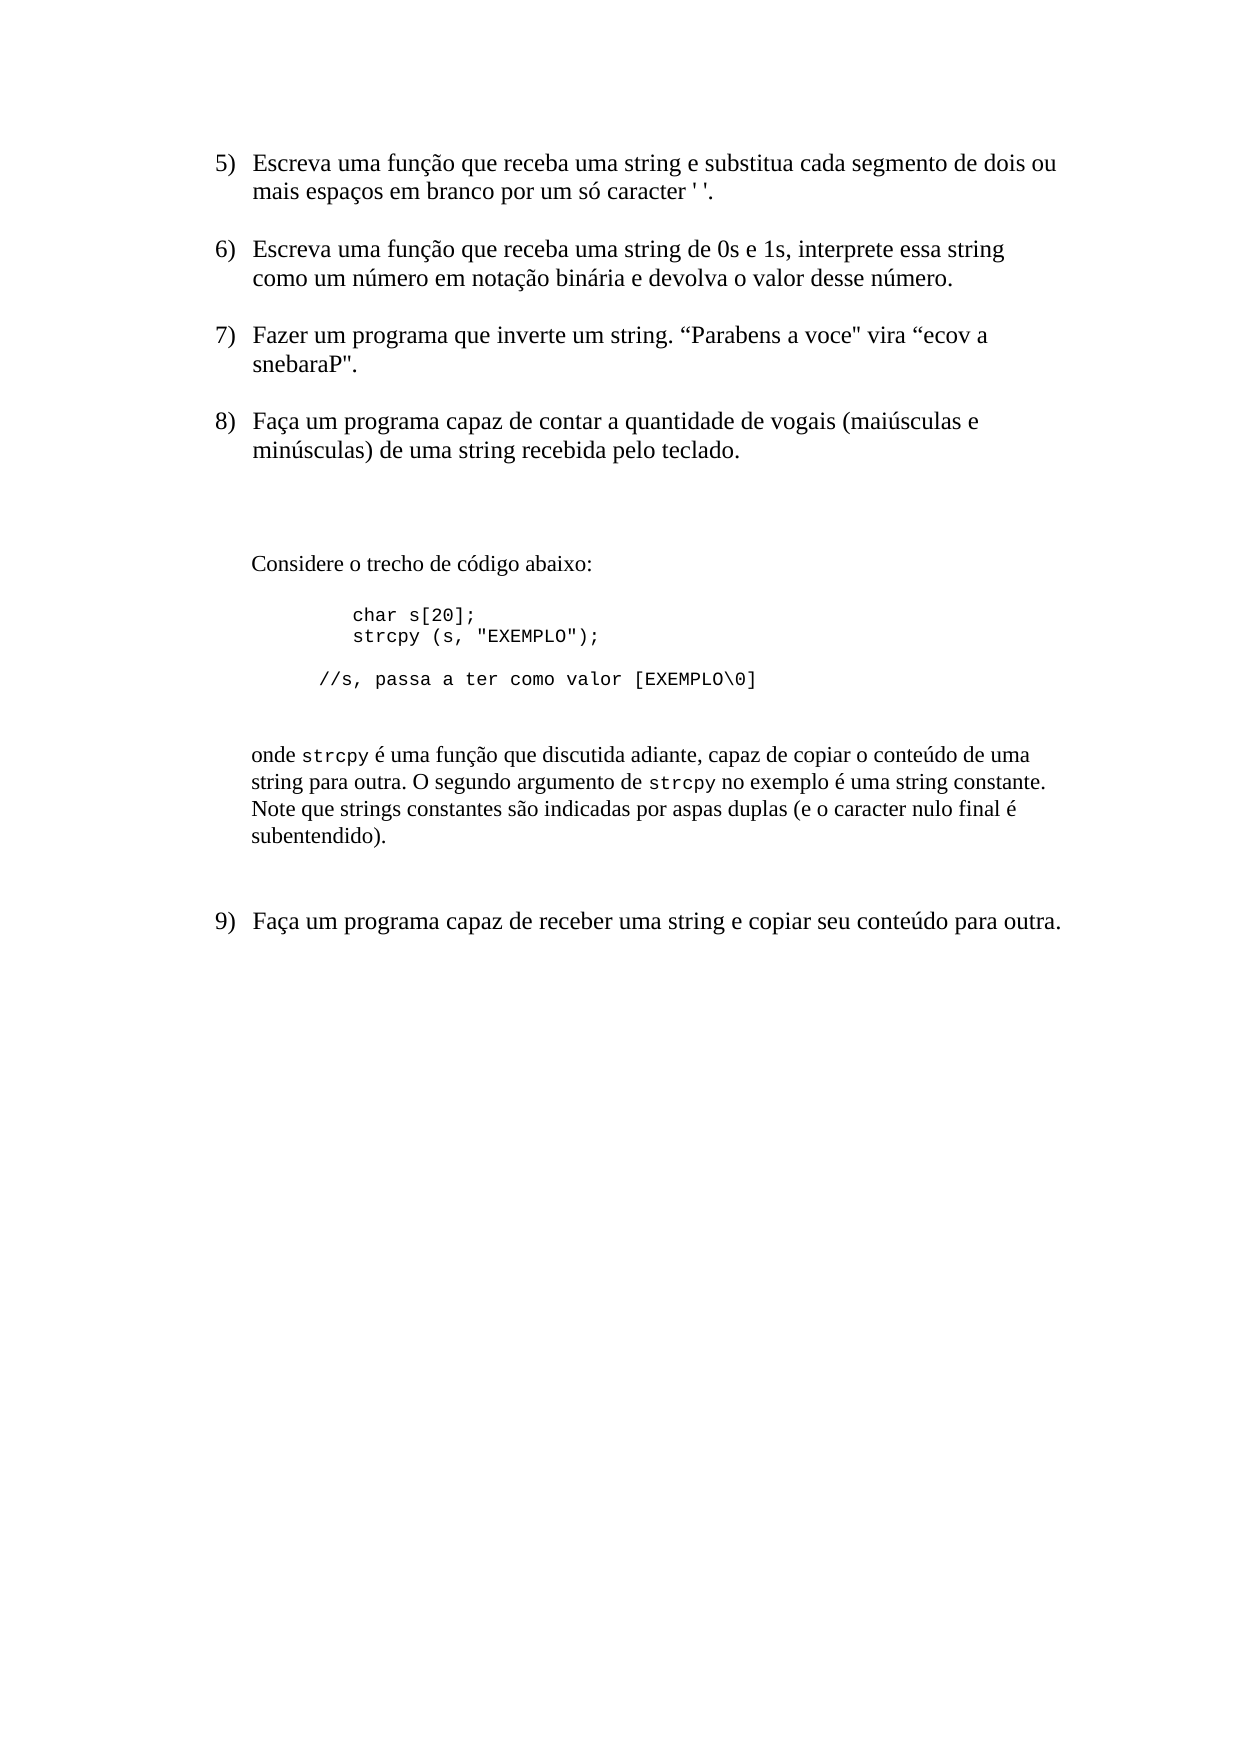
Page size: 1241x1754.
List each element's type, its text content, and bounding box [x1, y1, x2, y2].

list Fazer um programa que inverte um string. “Parabens a voce'' vira “ecov a snebaraP''. [215, 320, 1063, 378]
text strcpy (s, "EXEMPLO"); [318, 627, 1013, 648]
list Escreva uma função que receba uma string e substitua cada segmento de dois ou mais espaços em branco por um só caracter ' '. [215, 148, 1063, 205]
text onde strcpy é uma função que discutida adiante, capaz de copiar o conteúdo de uma string para outra. O segundo argumento de strcpy no exemplo é uma string constante. Note que strings constantes são indicadas por aspas duplas (e o caracter nulo final é subentendido). [251, 741, 1063, 848]
list Faça um programa capaz de contar a quantidade de vogais (maiúsculas e minúsculas) de uma string recebida pelo teclado. [215, 406, 1063, 464]
text Considere o trecho de código abaixo: [251, 551, 1063, 577]
list Escreva uma função que receba uma string de 0s e 1s, interprete essa string como um número em notação binária e devolva o valor desse número. [215, 234, 1063, 291]
text char s[20]; [318, 606, 1013, 627]
list Faça um programa capaz de receber uma string e copiar seu conteúdo para outra. [215, 906, 1063, 935]
text //s, passa a ter como valor [EXEMPLO\0] [318, 670, 1013, 691]
